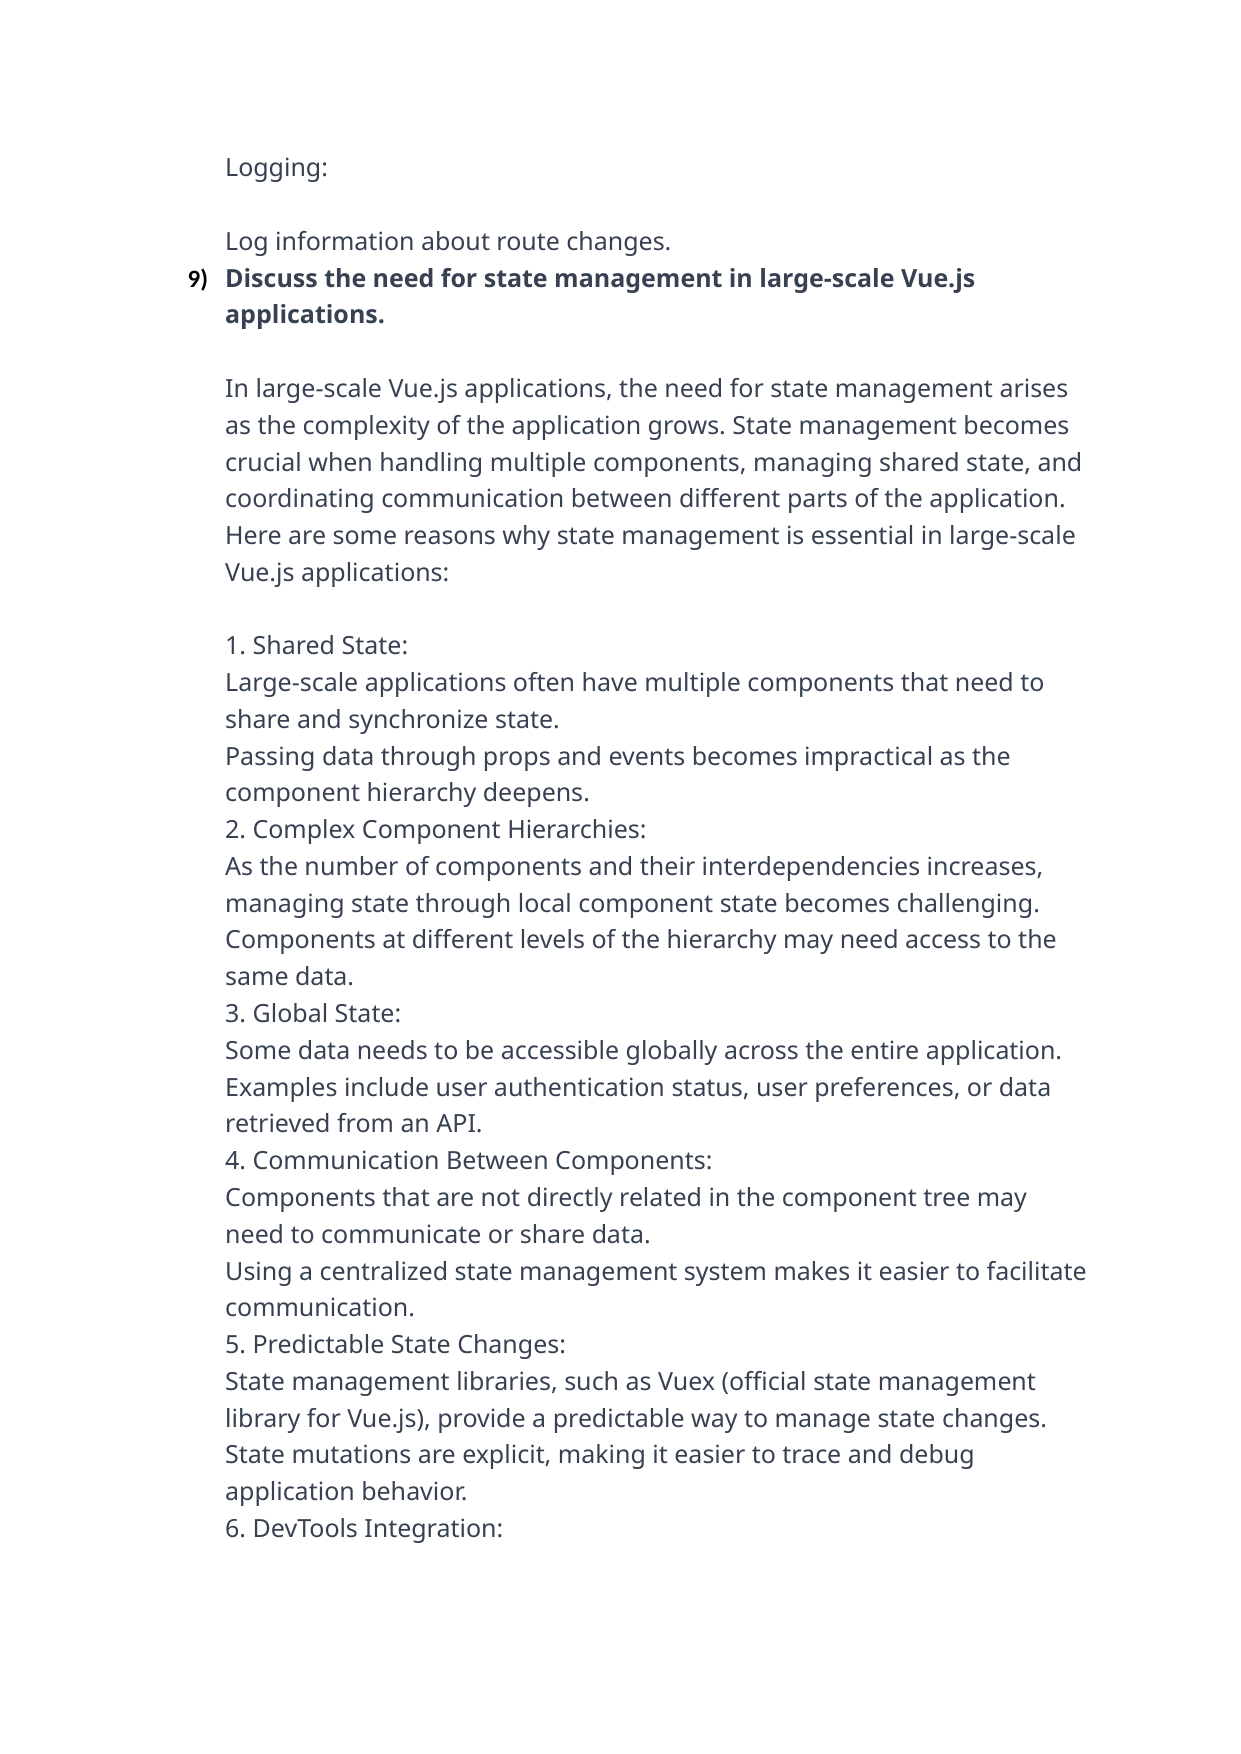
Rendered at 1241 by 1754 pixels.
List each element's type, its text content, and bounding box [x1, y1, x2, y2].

list Components that are not directly related in the component tree may need to communicate or share data. [225, 1179, 1090, 1250]
list Log information about route changes. [225, 223, 1090, 258]
list Large-scale applications often have multiple components that need to share and synchronize state. [225, 665, 1090, 736]
list In large-scale Vue.js applications, the need for state management arises as the complexity of the application grows. State management becomes crucial when handling multiple components, managing shared state, and coordinating communication between different parts of the application. Here are some reasons why state management is essential in large-scale Vue.js applications: [225, 371, 1090, 588]
list State management libraries, such as Vuex (official state management library for Vue.js), provide a predictable way to manage state changes. [225, 1363, 1090, 1434]
list 4. Communication Between Components: [225, 1143, 1090, 1177]
list Discuss the need for state management in large-scale Vue.js applications. [187, 260, 1090, 331]
list Using a centralized state management system makes it easier to facilitate communication. [225, 1253, 1090, 1324]
list Components at different levels of the hierarchy may need access to the same data. [225, 922, 1090, 993]
list 1. Shared State: [225, 628, 1090, 662]
list State mutations are explicit, making it easier to trace and debug application behavior. [225, 1437, 1090, 1508]
list 6. DevTools Integration: [225, 1511, 1090, 1544]
list As the number of components and their interdependencies increases, managing state through local component state becomes challenging. [225, 849, 1090, 919]
list 3. Global State: [225, 996, 1090, 1030]
list Examples include user authentication status, user preferences, or data retrieved from an API. [225, 1069, 1090, 1140]
list 2. Complex Component Hierarchies: [225, 812, 1090, 846]
list Logging: [225, 150, 1090, 184]
list Passing data through props and events becomes impractical as the component hierarchy deepens. [225, 738, 1090, 809]
list 5. Predictable State Changes: [225, 1327, 1090, 1361]
list Some data needs to be accessible globally across the entire application. [225, 1032, 1090, 1067]
